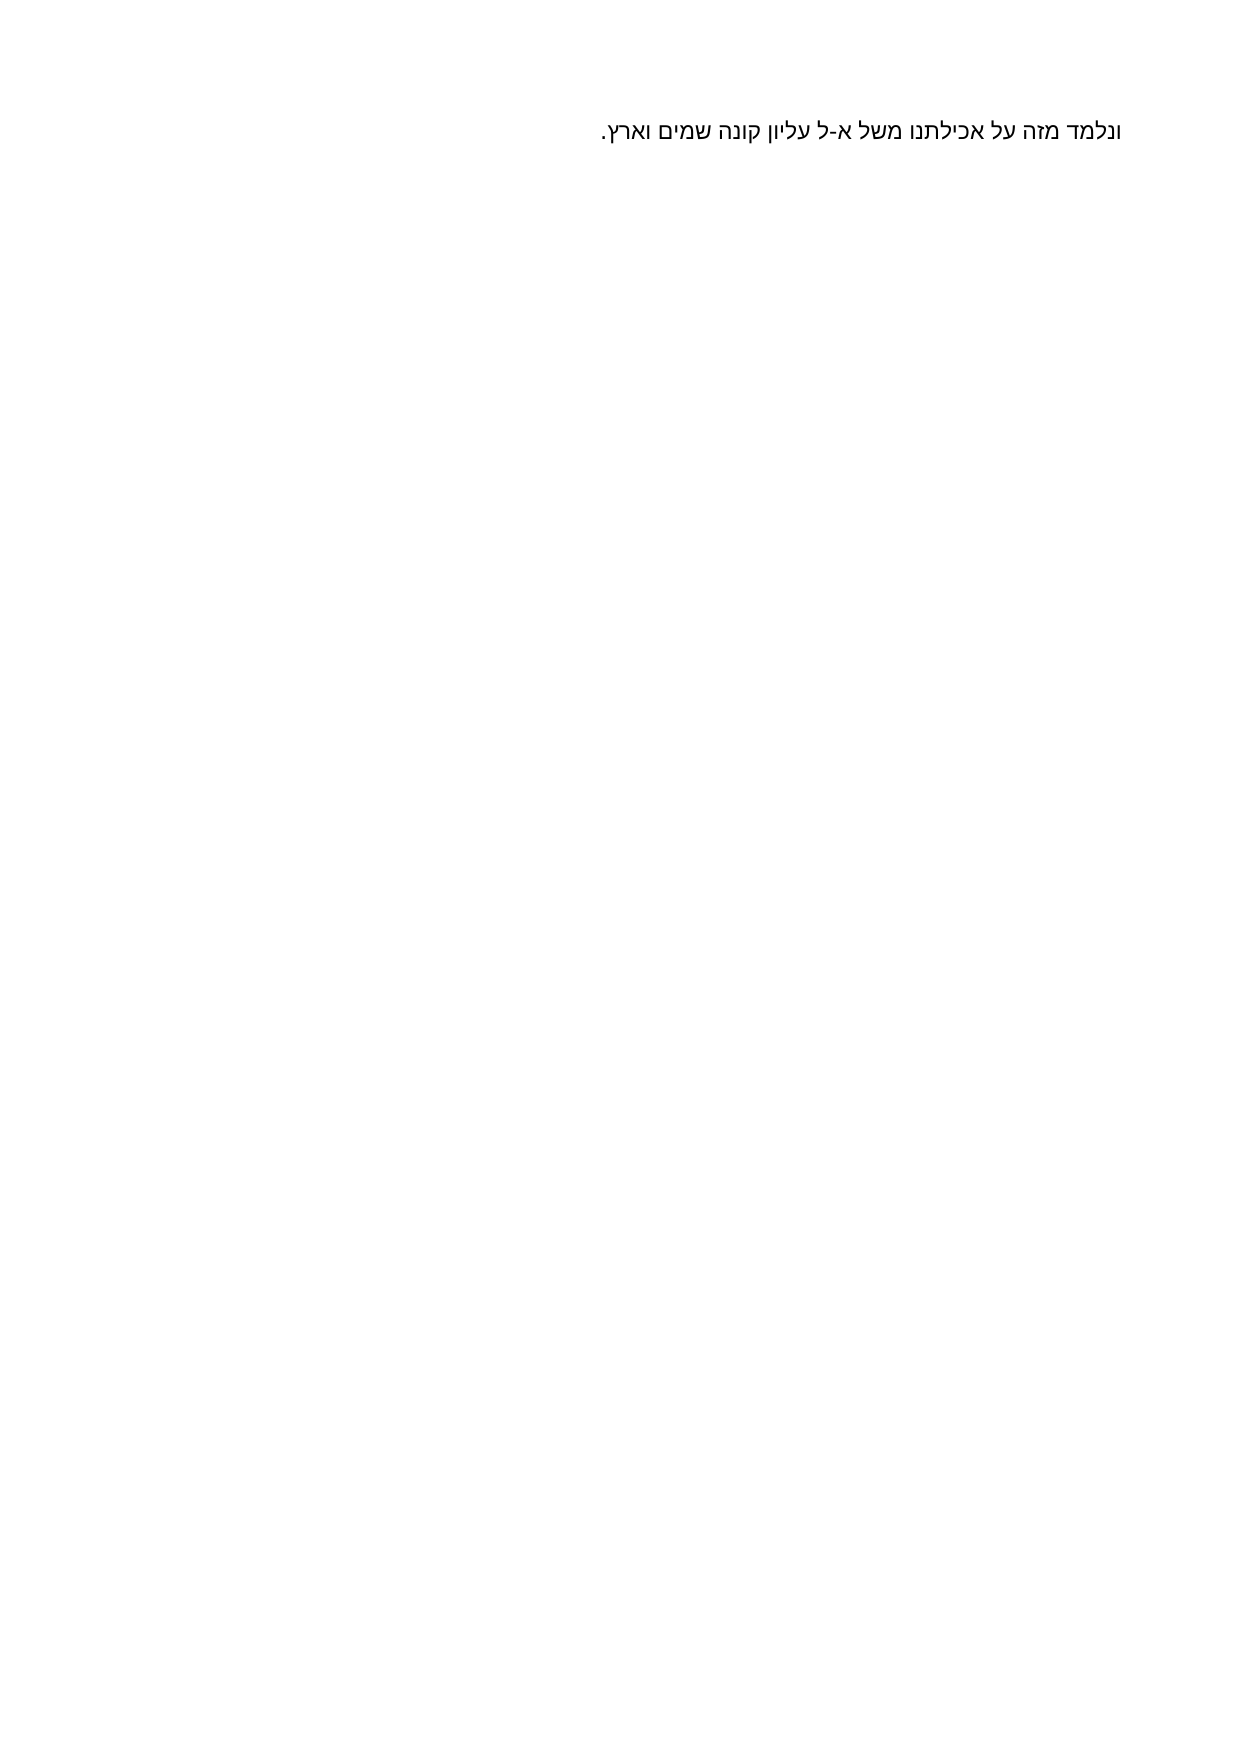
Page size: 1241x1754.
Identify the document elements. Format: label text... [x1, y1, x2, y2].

text ונלמד מזה על אכילתנו משל א-ל עליון קונה שמים וארץ. [118, 118, 1122, 145]
